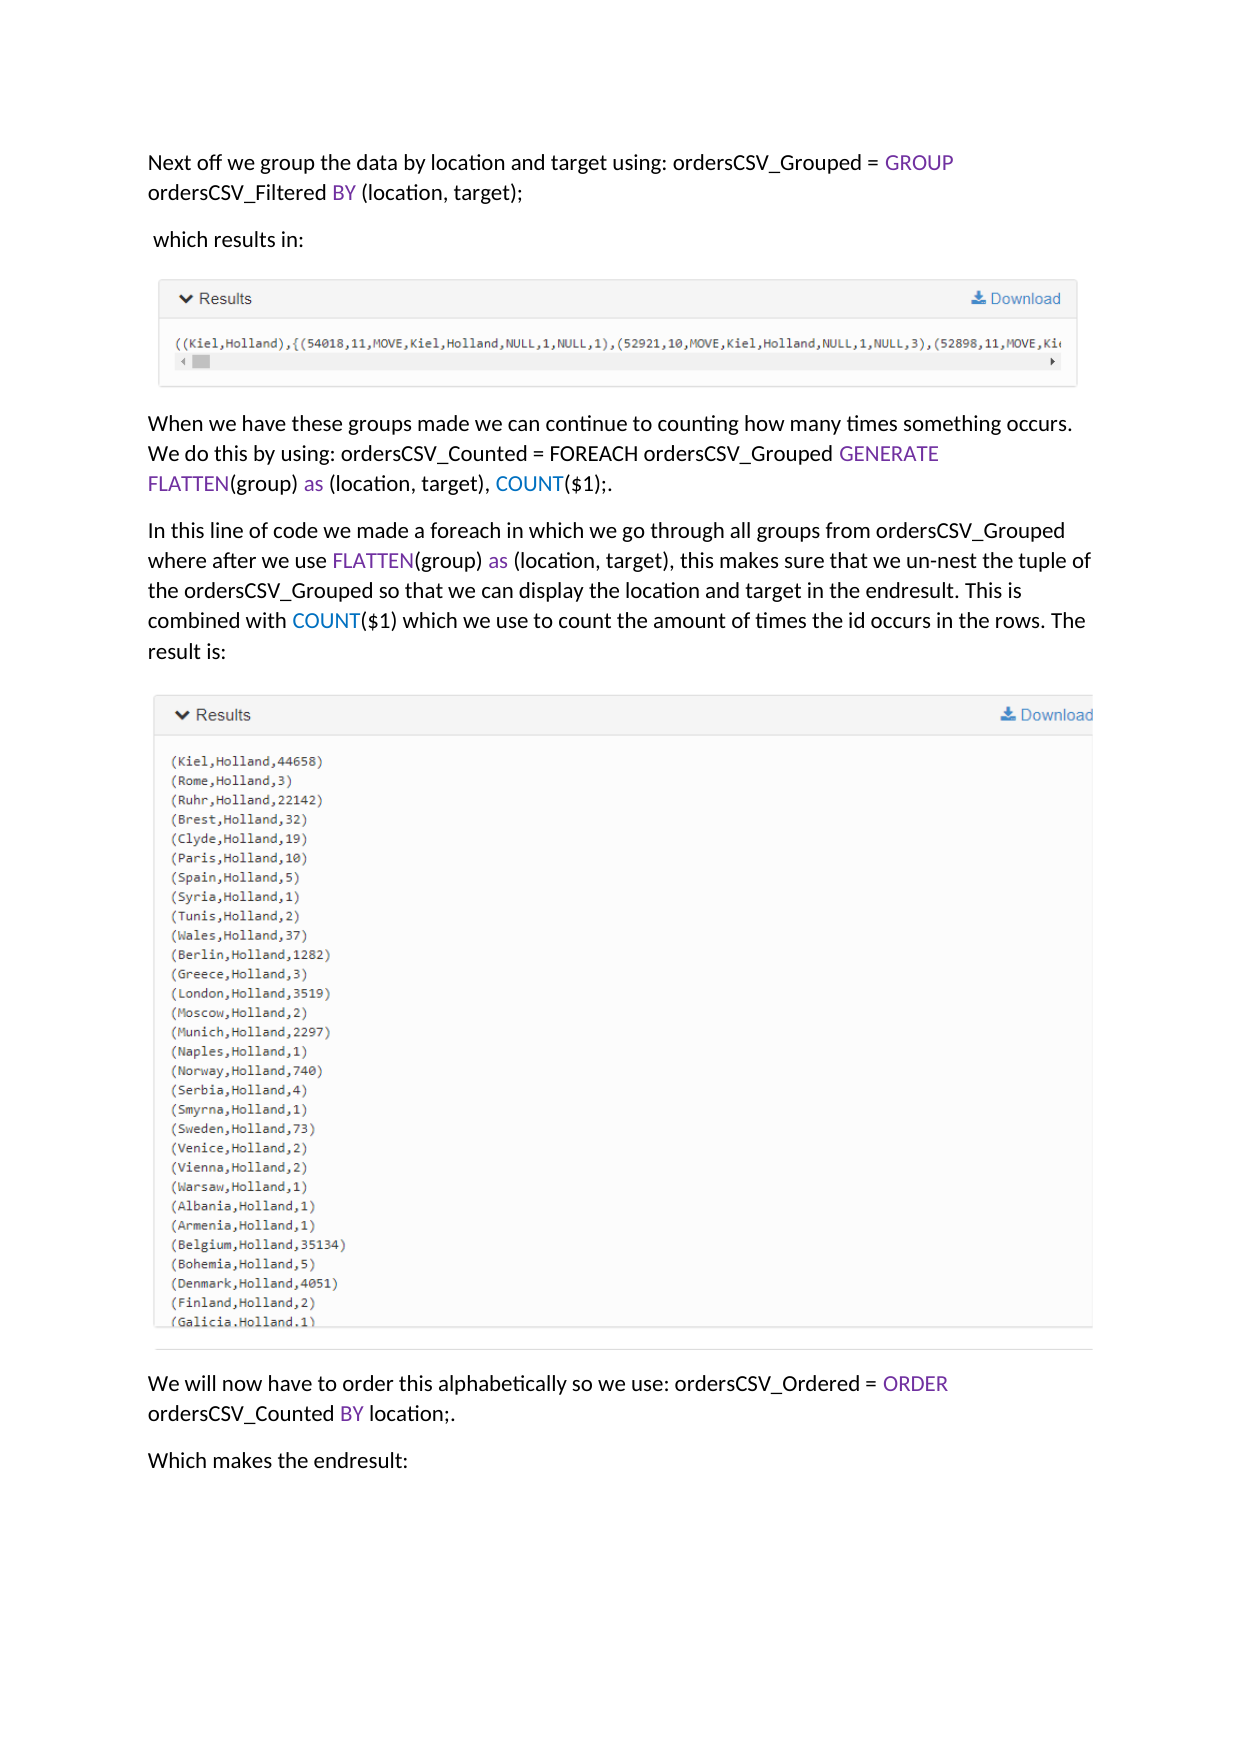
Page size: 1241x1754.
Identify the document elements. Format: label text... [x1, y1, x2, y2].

text Next off we group the data by location and target using: ordersCSV_Grouped = GROUP ordersCSV_Filtered BY (location, target); [148, 148, 1093, 206]
picture [147, 683, 1093, 1350]
text We will now have to order this alphabetically so we use: ordersCSV_Ordered = ORDER ordersCSV_Counted BY location;. [148, 1369, 1093, 1427]
picture [147, 271, 1093, 390]
text In this line of code we made a foreach in which we go through all groups from ordersCSV_Grouped where after we use FLATTEN(group) as (location, target), this makes sure that we un-nest the tuple of the ordersCSV_Grouped so that we can display the location and target in the endresult. This is combined with COUNT($1) which we use to count the amount of times the id occurs in the rows. The result is: [148, 516, 1093, 665]
text When we have these groups made we can continue to counting how many times something occurs. We do this by using: ordersCSV_Counted = FOREACH ordersCSV_Grouped GENERATE FLATTEN(group) as (location, target), COUNT($1);. [148, 409, 1093, 497]
text which results in: [148, 225, 1093, 253]
text Which makes the endresult: [148, 1446, 1093, 1474]
